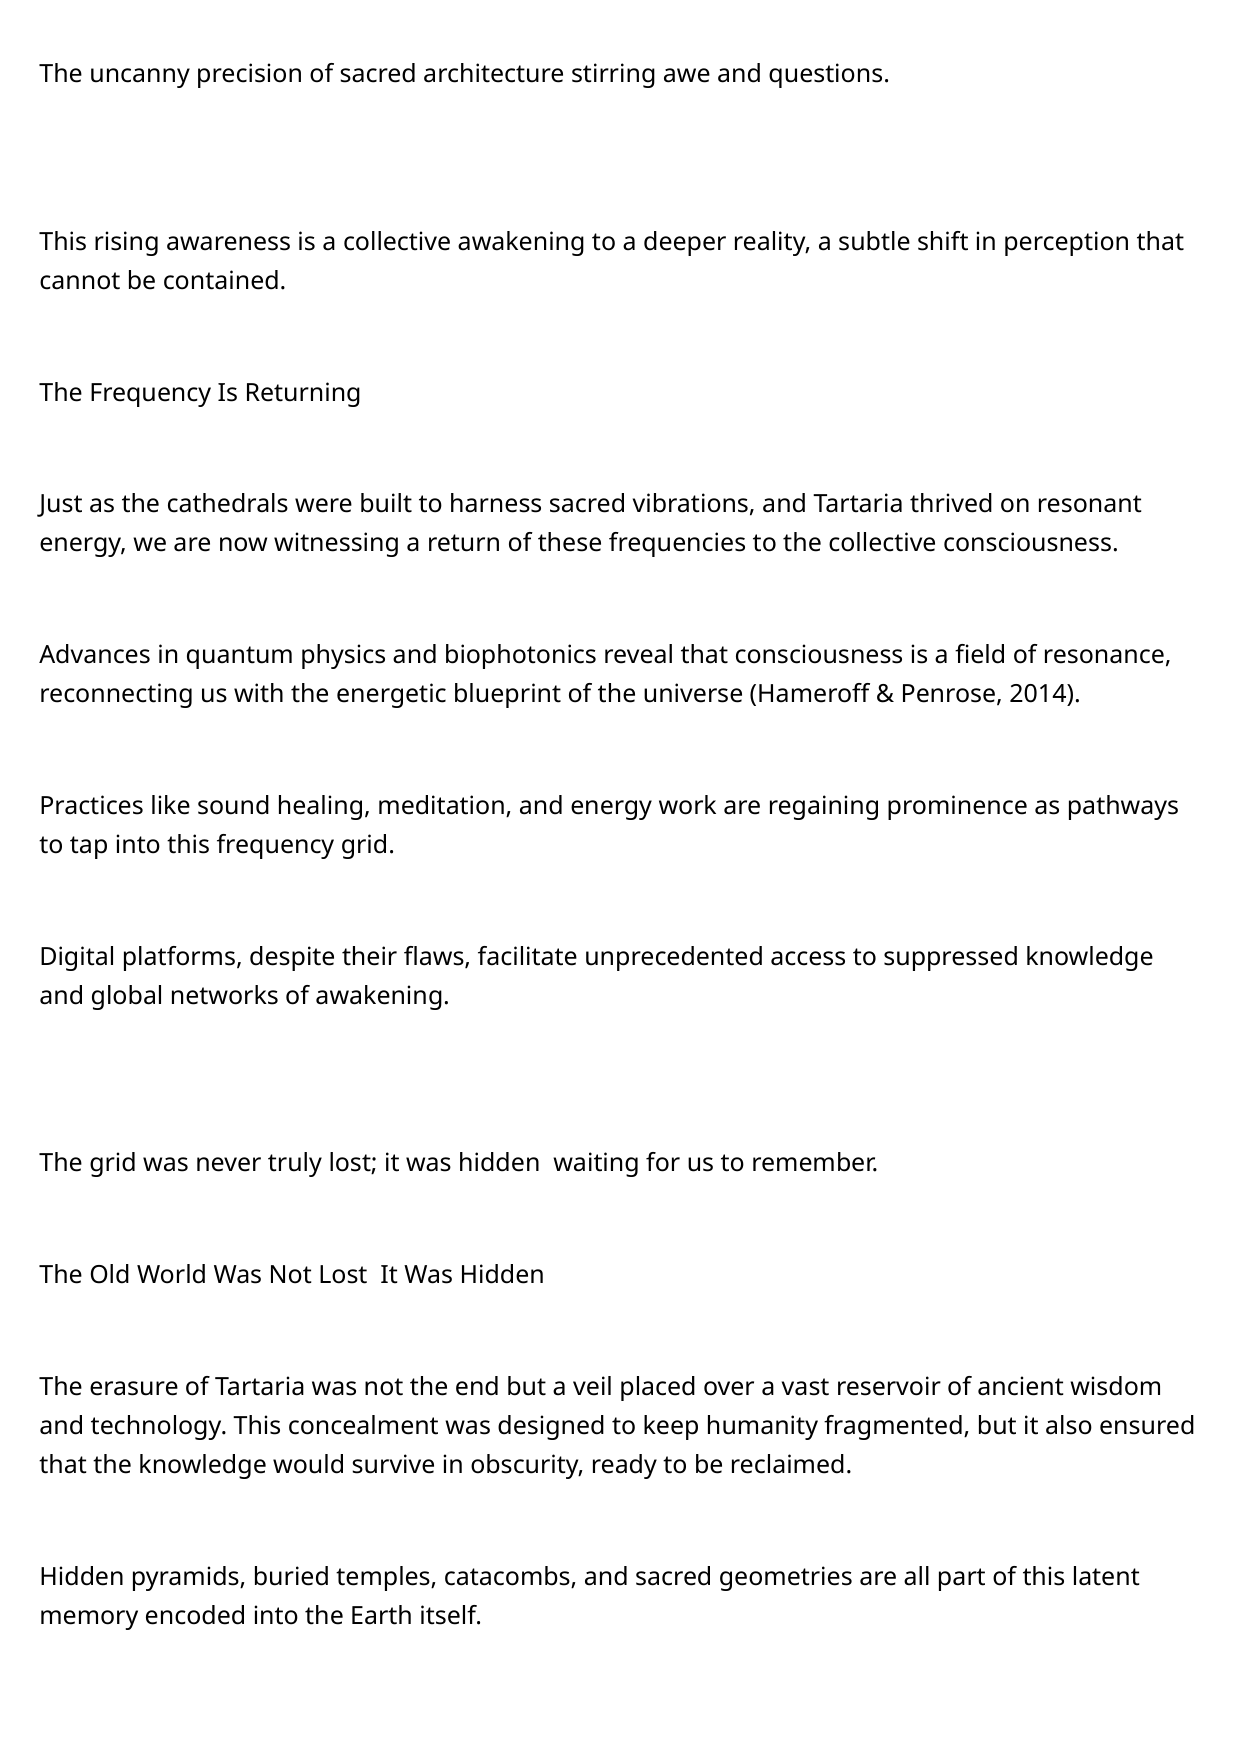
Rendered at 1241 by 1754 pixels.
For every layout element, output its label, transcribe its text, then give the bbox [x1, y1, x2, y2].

text Advances in quantum physics and biophotonics reveal that consciousness is a field of resonance, reconnecting us with the energetic blueprint of the universe (Hameroff & Penrose, 2014). [39, 637, 1201, 710]
text The uncanny precision of sacred architecture stirring awe and questions. [39, 56, 1201, 90]
text Digital platforms, despite their flaws, facilitate unprecedented access to suppressed knowledge and global networks of awakening. [39, 938, 1201, 1012]
text The Old World Was Not Lost It Was Hidden [39, 1257, 1201, 1291]
text The erasure of Tartaria was not the end but a veil placed over a vast reservoir of ancient wisdom and technology. This concealment was designed to keep humanity fragmented, but it also ensured that the knowledge would survive in obscurity, ready to be reclaimed. [39, 1368, 1201, 1481]
text Just as the cathedrals were built to harness sacred vibrations, and Tartaria thrived on resonant energy, we are now witnessing a return of these frequencies to the collective consciousness. [39, 486, 1201, 559]
text The grid was never truly lost; it was hidden waiting for us to remember. [39, 1145, 1201, 1179]
text The Frequency Is Returning [39, 374, 1201, 408]
text Hidden pyramids, buried temples, catacombs, and sacred geometries are all part of this latent memory encoded into the Earth itself. [39, 1558, 1201, 1632]
text Practices like sound healing, meditation, and energy work are regaining prominence as pathways to tap into this frequency grid. [39, 787, 1201, 861]
text This rising awareness is a collective awakening to a deeper reality, a subtle shift in perception that cannot be contained. [39, 223, 1201, 297]
